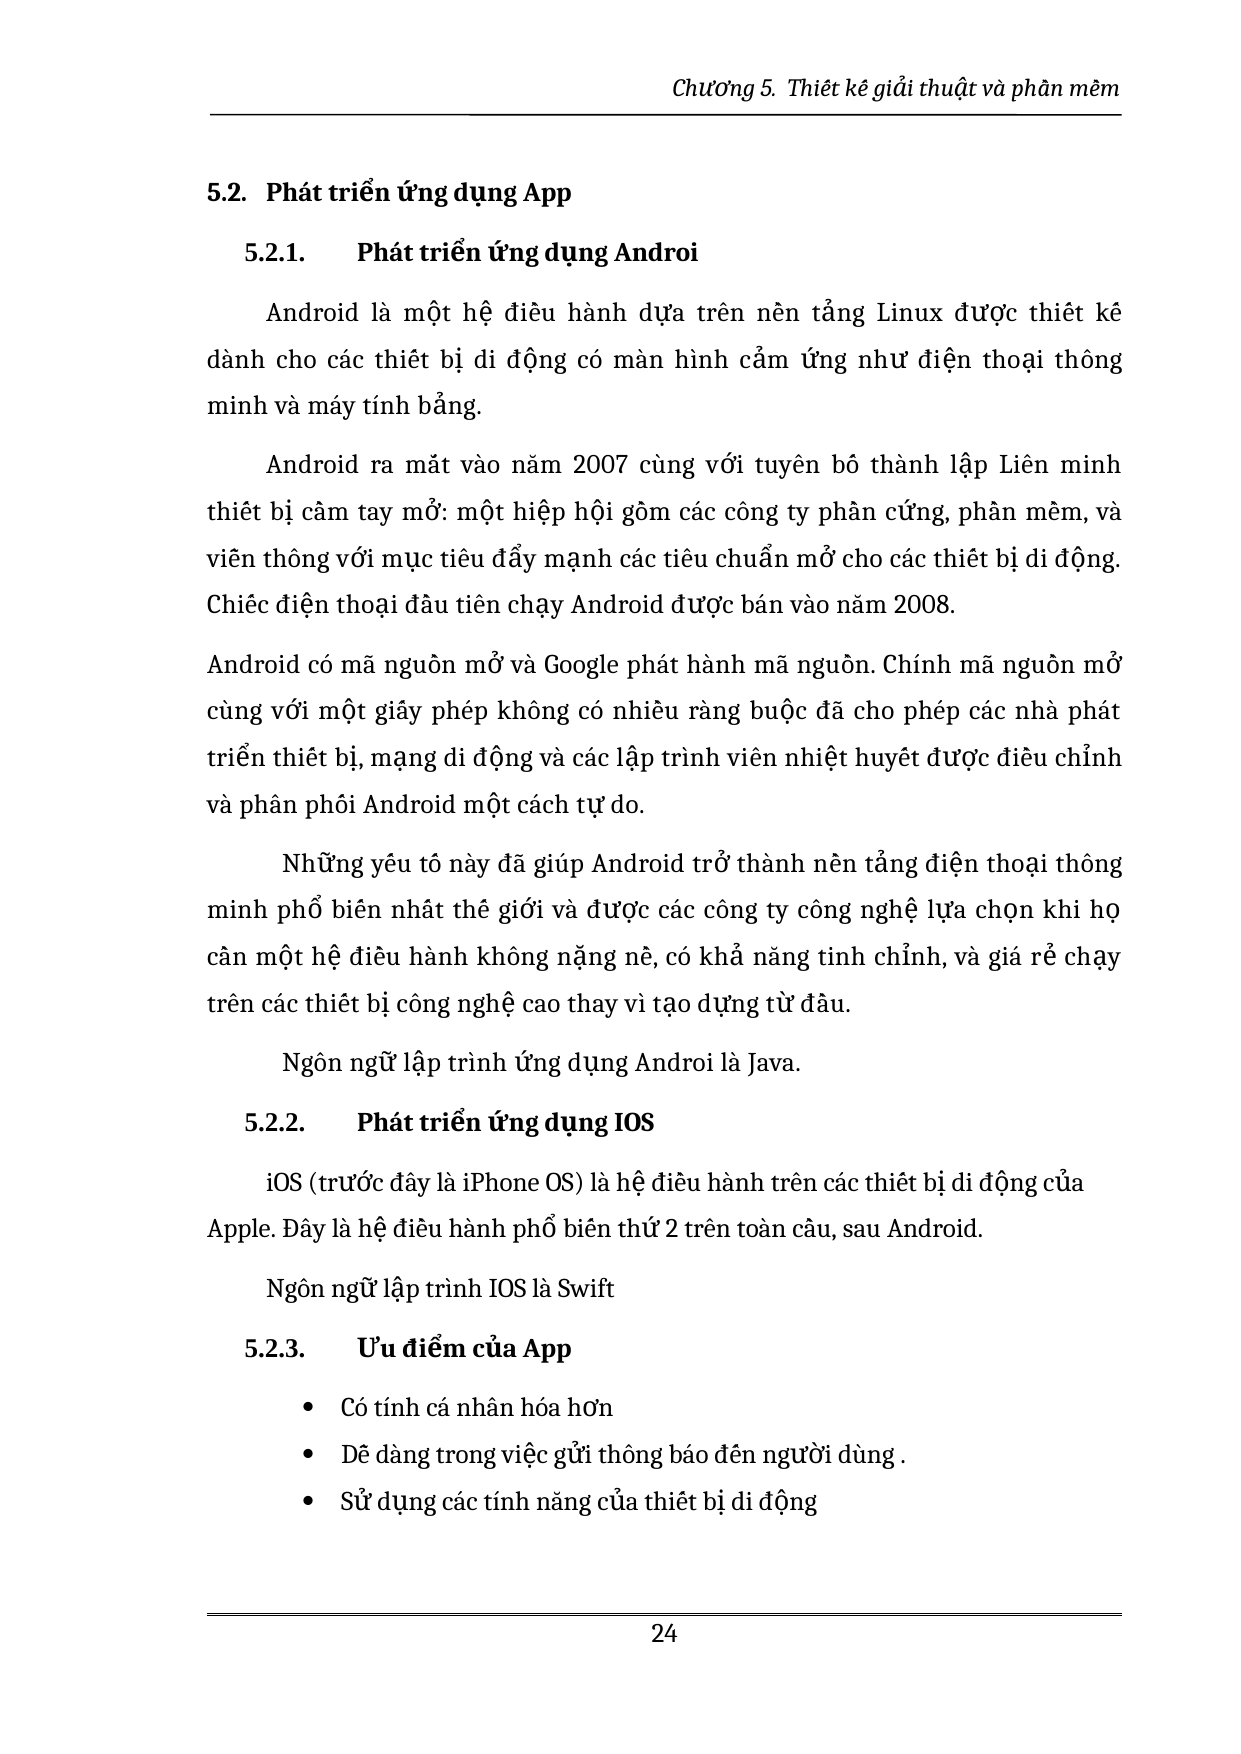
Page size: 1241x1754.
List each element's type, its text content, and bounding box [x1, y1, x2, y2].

text Ngôn ngữ lập trình IOS là Swift [207, 1273, 1122, 1304]
subtitle Phát triển ứng dụng Androi [244, 236, 1122, 268]
subtitle Phát triển ứng dụng App [207, 177, 1122, 208]
text Ngôn ngữ lập trình ứng dụng Androi là Java. [207, 1047, 1122, 1078]
text Android là một hệ điều hành dựa trên nền tảng Linux được thiết kế dành cho các thiết bị di động có màn hình cảm ứng như điện thoại thông minh và máy tính bảng. [207, 297, 1122, 421]
subtitle Ưu điểm của App [244, 1332, 1122, 1364]
subtitle Phát triển ứng dụng IOS [244, 1106, 1122, 1138]
list Dễ dàng trong việc gửi thông báo đến người dùng . [303, 1439, 1122, 1470]
text Android có mã nguồn mở và Google phát hành mã nguồn. Chính mã nguồn mở cùng với một giấy phép không có nhiều ràng buộc đã cho phép các nhà phát triển thiết bị, mạng di động và các lập trình viên nhiệt huyết được điều chỉnh và phân phối Android một cách tự do. [207, 649, 1122, 820]
text iOS (trước đây là iPhone OS) là hệ điều hành trên các thiết bị di động của Apple. Đây là hệ điều hành phổ biến thứ 2 trên toàn cầu, sau Android. [207, 1167, 1122, 1244]
list Có tính cá nhân hóa hơn [303, 1392, 1122, 1423]
list Sử dụng các tính năng của thiết bị di động [303, 1486, 1122, 1517]
text Những yếu tố này đã giúp Android trở thành nền tảng điện thoại thông minh phổ biến nhất thế giới và được các công ty công nghệ lựa chọn khi họ cần một hệ điều hành không nặng nề, có khả năng tinh chỉnh, và giá rẻ chạy trên các thiết bị công nghệ cao thay vì tạo dựng từ đầu. [207, 848, 1122, 1019]
text Android ra mắt vào năm 2007 cùng với tuyên bố thành lập Liên minh thiết bị cầm tay mở: một hiệp hội gồm các công ty phần cứng, phần mềm, và viễn thông với mục tiêu đẩy mạnh các tiêu chuẩn mở cho các thiết bị di động. Chiếc điện thoại đầu tiên chạy Android được bán vào năm 2008. [207, 449, 1122, 621]
